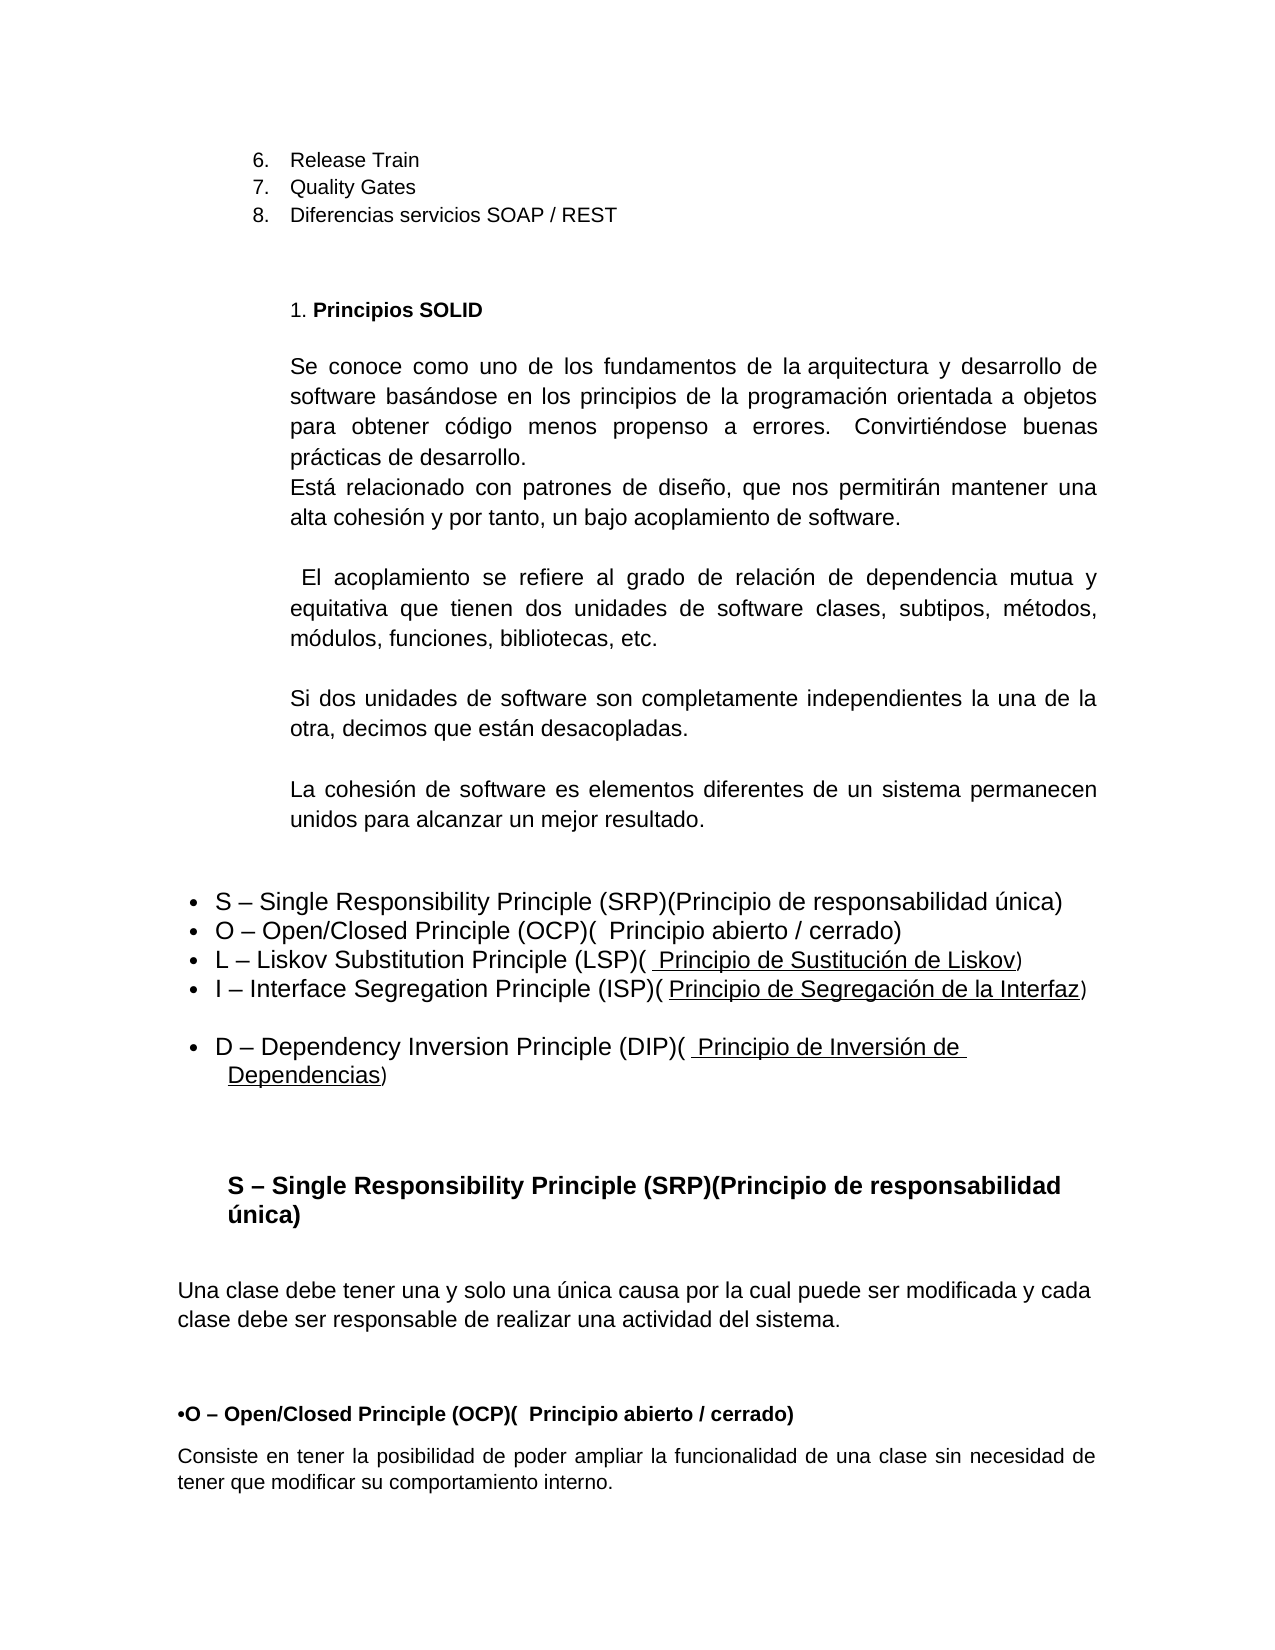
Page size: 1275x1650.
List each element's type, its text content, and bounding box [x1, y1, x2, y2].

text Consiste en tener la posibilidad de poder ampliar la funcionalidad de una clase sin necesidad de tener que modificar su comportamiento interno. [177, 1444, 1098, 1494]
list El acoplamiento se refiere al grado de relación de dependencia mutua y equitativa que tienen dos unidades de software clases, subtipos, métodos, módulos, funciones, bibliotecas, etc. [290, 564, 1098, 595]
list O – Open/Closed Principle (OCP)( Principio abierto / cerrado) [190, 916, 1098, 945]
list Si dos unidades de software son completamente independientes la una de la otra, decimos que están desacopladas. [290, 711, 1098, 742]
list Diferencias servicios SOAP / REST [252, 203, 1098, 227]
list Release Train [252, 148, 1098, 172]
list D – Dependency Inversion Principle (DIP)( Principio de Inversión de Dependencias) [190, 1032, 1098, 1089]
list El acoplamiento se refiere al grado de relación de dependencia mutua y equitativa que tienen dos unidades de software clases, subtipos, métodos, módulos, funciones, bibliotecas, etc. [290, 621, 1098, 651]
list La cohesión de software es elementos diferentes de un sistema permanecen unidos para alcanzar un mejor resultado. [290, 802, 1098, 832]
list L – Liskov Substitution Principle (LSP)( Principio de Sustitución de Liskov) [190, 945, 1098, 974]
list S – Single Responsibility Principle (SRP)(Principio de responsabilidad única) [190, 887, 1098, 916]
text S – Single Responsibility Principle (SRP)(Principio de responsabilidad única) [227, 1171, 1098, 1229]
list Quality Gates [252, 175, 1098, 199]
list 1. Principios SOLID [290, 298, 1098, 322]
list Se conoce como uno de los fundamentos de la arquitectura y desarrollo de software basándose en los principios de la programación orientada a objetos para obtener código menos propenso a errores. Convirtiéndose buenas prácticas de desarrollo. [290, 353, 1098, 383]
text •O – Open/Closed Principle (OCP)( Principio abierto / cerrado) [177, 1402, 1098, 1426]
list I – Interface Segregation Principle (ISP)( Principio de Segregación de la Interfaz) [190, 974, 1098, 1003]
list Se conoce como uno de los fundamentos de la arquitectura y desarrollo de software basándose en los principios de la programación orientada a objetos para obtener código menos propenso a errores. Convirtiéndose buenas prácticas de desarrollo. [290, 439, 1098, 470]
list Está relacionado con patrones de diseño, que nos permitirán mantener una alta cohesión y por tanto, un bajo acoplamiento de software. [290, 500, 1098, 530]
text Una clase debe tener una y solo una única causa por la cual puede ser modificada y cada clase debe ser responsable de realizar una actividad del sistema. [177, 1277, 1098, 1332]
